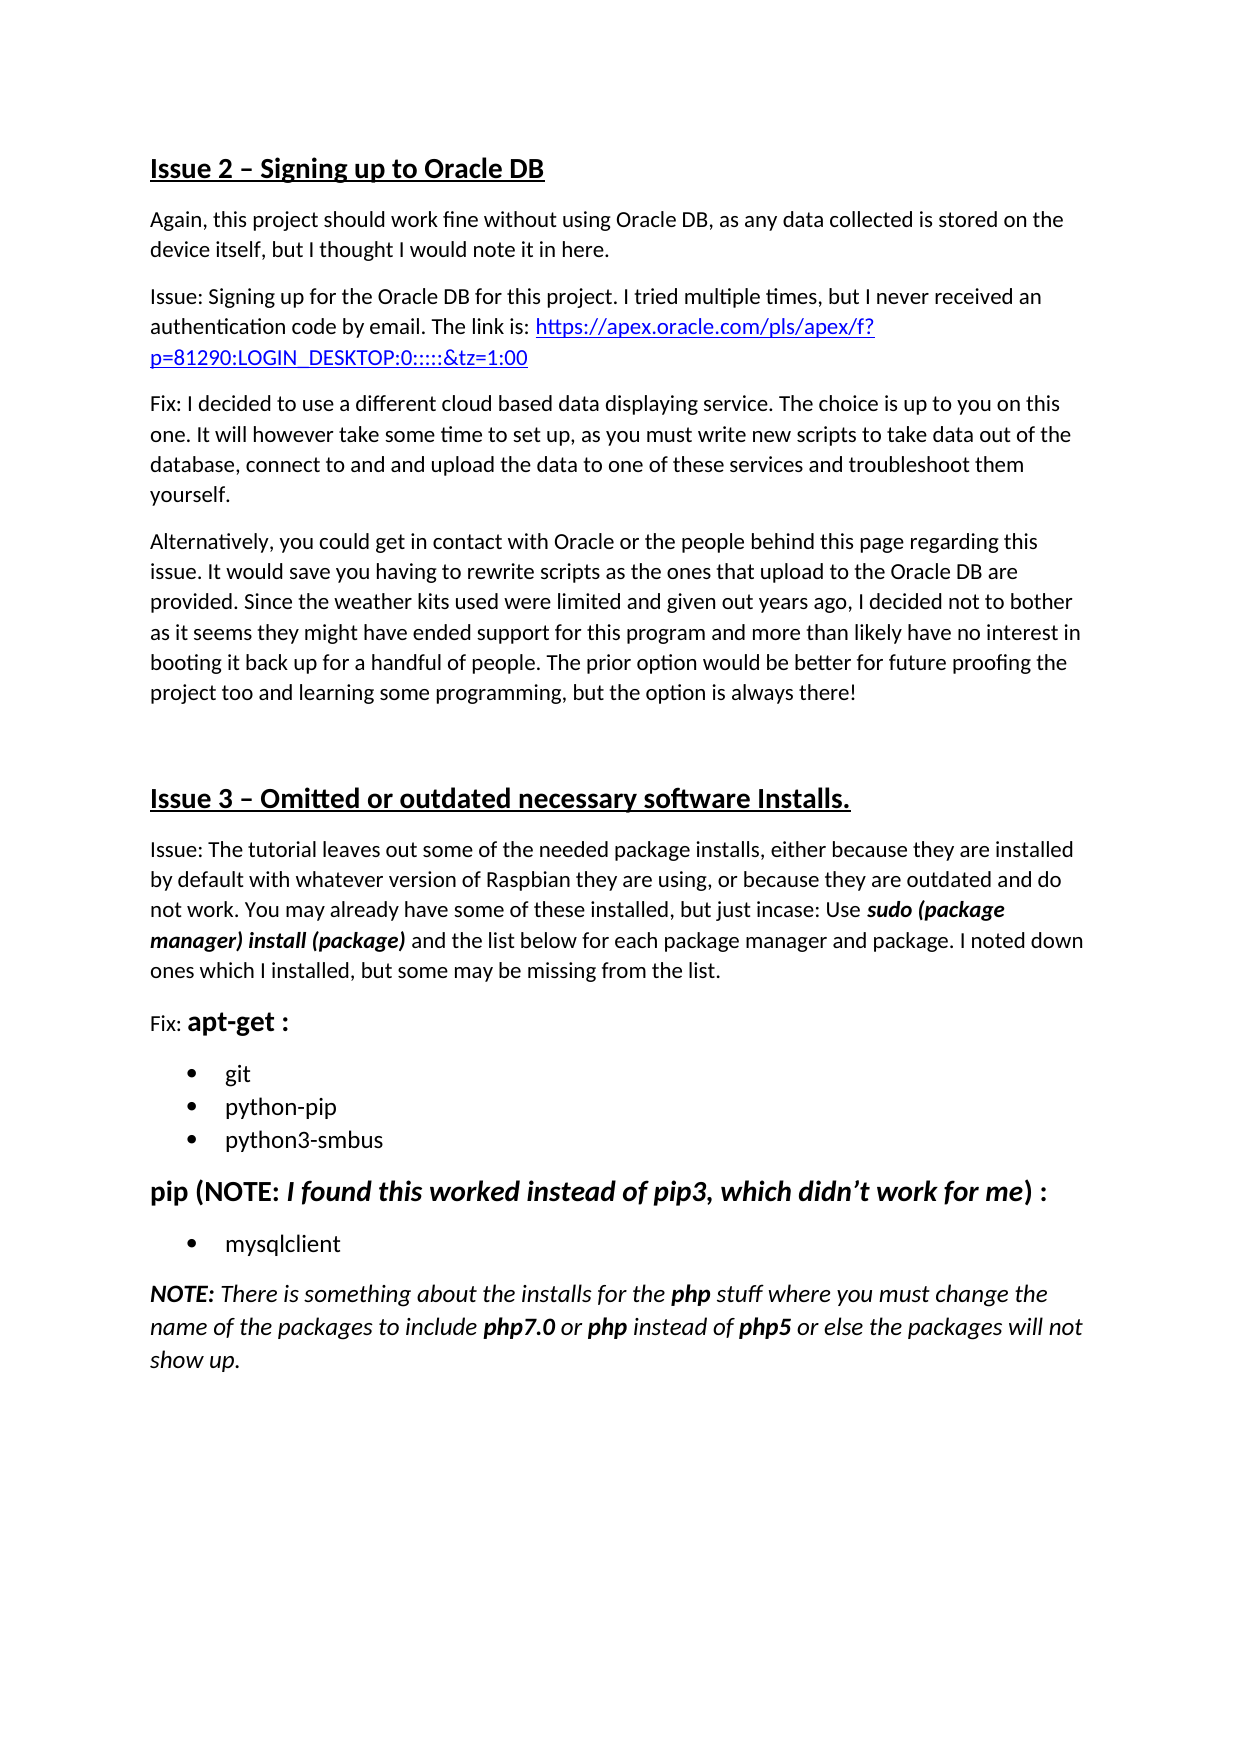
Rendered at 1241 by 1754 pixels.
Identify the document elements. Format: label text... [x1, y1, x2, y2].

text Fix: apt-get : [150, 1003, 1090, 1038]
text Issue: Signing up for the Oracle DB for this project. I tried multiple times, but I never received an authentication code by email. The link is: https://apex.oracle.com/pls/apex/f?p=81290:LOGIN_DESKTOP:0:::::&tz=1:00 [150, 282, 1090, 371]
text Again, this project should work fine without using Oracle DB, as any data collected is stored on the device itself, but I thought I would note it in here. [150, 205, 1090, 263]
text Alternatively, you could get in contact with Oracle or the people behind this page regarding this issue. It would save you having to rewrite scripts as the ones that upload to the Oracle DB are provided. Since the weather kits used were limited and given out years ago, I decided not to bother as it seems they might have ended support for this program and more than likely have no interest in booting it back up for a handful of people. The prior option would be better for future proofing the project too and learning some programming, but the option is always there! [150, 527, 1090, 706]
list mysqlclient [187, 1228, 1090, 1259]
text Issue 2 – Signing up to Oracle DB [150, 150, 1090, 186]
text Issue 3 – Omitted or outdated necessary software Installs. [150, 780, 1090, 816]
text Fix: I decided to use a different cloud based data displaying service. The choice is up to you on this one. It will however take some time to set up, as you must write new scripts to take data out of the database, connect to and and upload the data to one of these services and troubleshoot them yourself. [150, 389, 1090, 508]
list git [187, 1058, 1090, 1088]
list python-pip [187, 1091, 1090, 1121]
text Issue: The tutorial leaves out some of the needed package installs, either because they are installed by default with whatever version of Raspbian they are using, or because they are outdated and do not work. You may already have some of these installed, but just incase: Use sudo (package manager) install (package) and the list below for each package manager and package. I noted down ones which I installed, but some may be missing from the list. [150, 835, 1090, 984]
text NOTE: There is something about the installs for the php stuff where you must change the name of the packages to include php7.0 or php instead of php5 or else the packages will not show up. [150, 1278, 1090, 1374]
text pip (NOTE: I found this worked instead of pip3, which didn’t work for me) : [150, 1173, 1090, 1209]
list python3-smbus [187, 1124, 1090, 1154]
